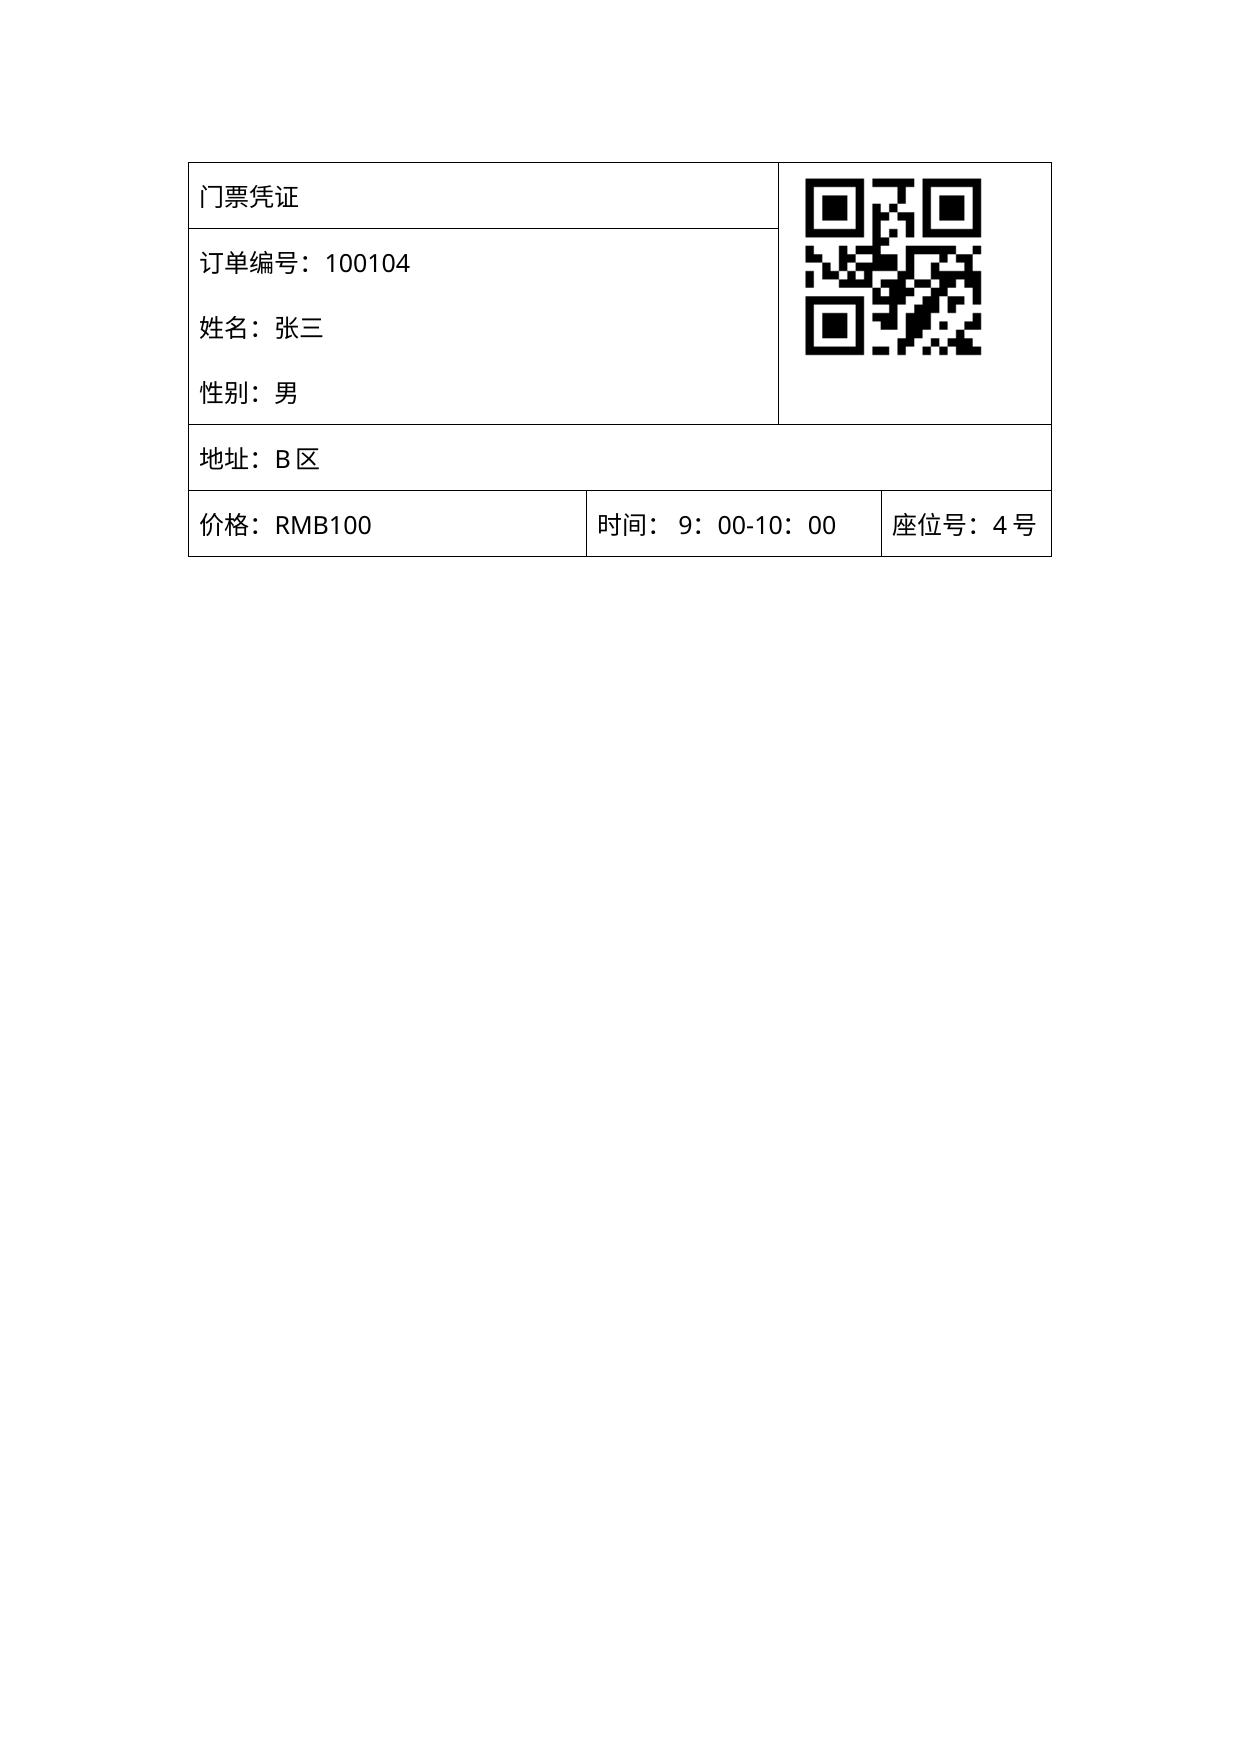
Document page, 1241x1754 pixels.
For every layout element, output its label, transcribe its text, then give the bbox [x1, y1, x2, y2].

table_cell 价格：RMB100 [189, 491, 586, 556]
table_cell 订单编号：100104 姓名：张三 性别：男 [189, 229, 778, 424]
table_header [779, 163, 1051, 424]
table_cell 时间： 9：00-10：00 [587, 491, 881, 556]
table_cell 座位号：4号 [882, 491, 1051, 556]
table_header 门票凭证 [189, 163, 778, 228]
picture [789, 163, 998, 372]
table_cell 地址：B区 [189, 425, 1051, 490]
